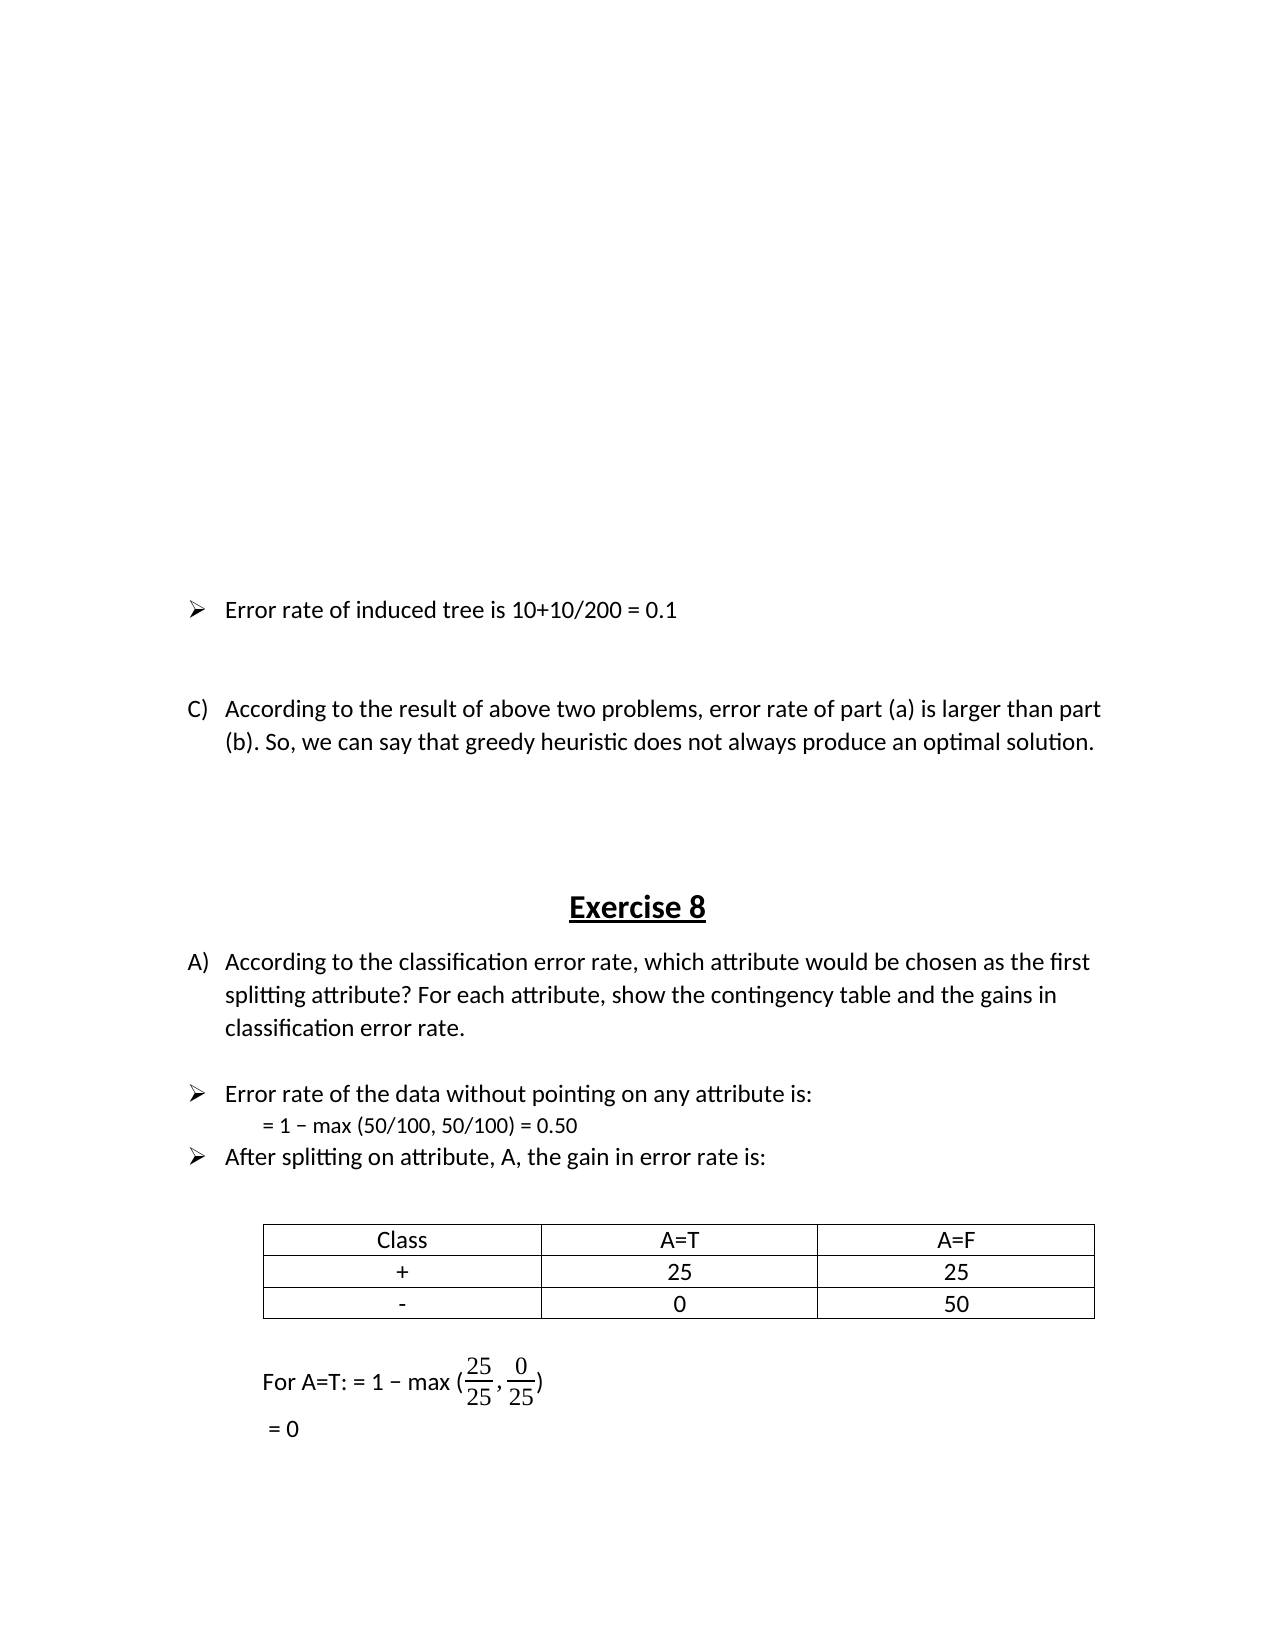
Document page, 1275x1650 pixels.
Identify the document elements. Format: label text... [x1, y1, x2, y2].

table_cell 25 [542, 1256, 817, 1287]
list For A=T: = 1 − max () [262, 1352, 1125, 1411]
table_header A=T [542, 1225, 817, 1255]
table_cell 50 [818, 1288, 1094, 1318]
list After splitting on attribute, A, the gain in error rate is: [187, 1141, 1125, 1172]
list Error rate of induced tree is 10+10/200 = 0.1 [187, 594, 1125, 624]
list = 0 [262, 1413, 1125, 1444]
list = 1 − max (50/100, 50/100) = 0.50 [262, 1111, 1125, 1139]
table_cell 0 [542, 1288, 817, 1318]
table_cell 25 [818, 1256, 1094, 1287]
text Exercise 8 [150, 886, 1125, 926]
table_cell + [264, 1256, 541, 1287]
table_cell - [264, 1288, 541, 1318]
list According to the classification error rate, which attribute would be chosen as the first splitting attribute? For each attribute, show the contingency table and the gains in classification error rate. [187, 946, 1125, 1043]
list According to the result of above two problems, error rate of part (a) is larger than part (b). So, we can say that greedy heuristic does not always produce an optimal solution. [187, 693, 1125, 756]
table_header Class [264, 1225, 541, 1255]
list Error rate of the data without pointing on any attribute is: [187, 1078, 1125, 1108]
table_header A=F [818, 1225, 1094, 1255]
